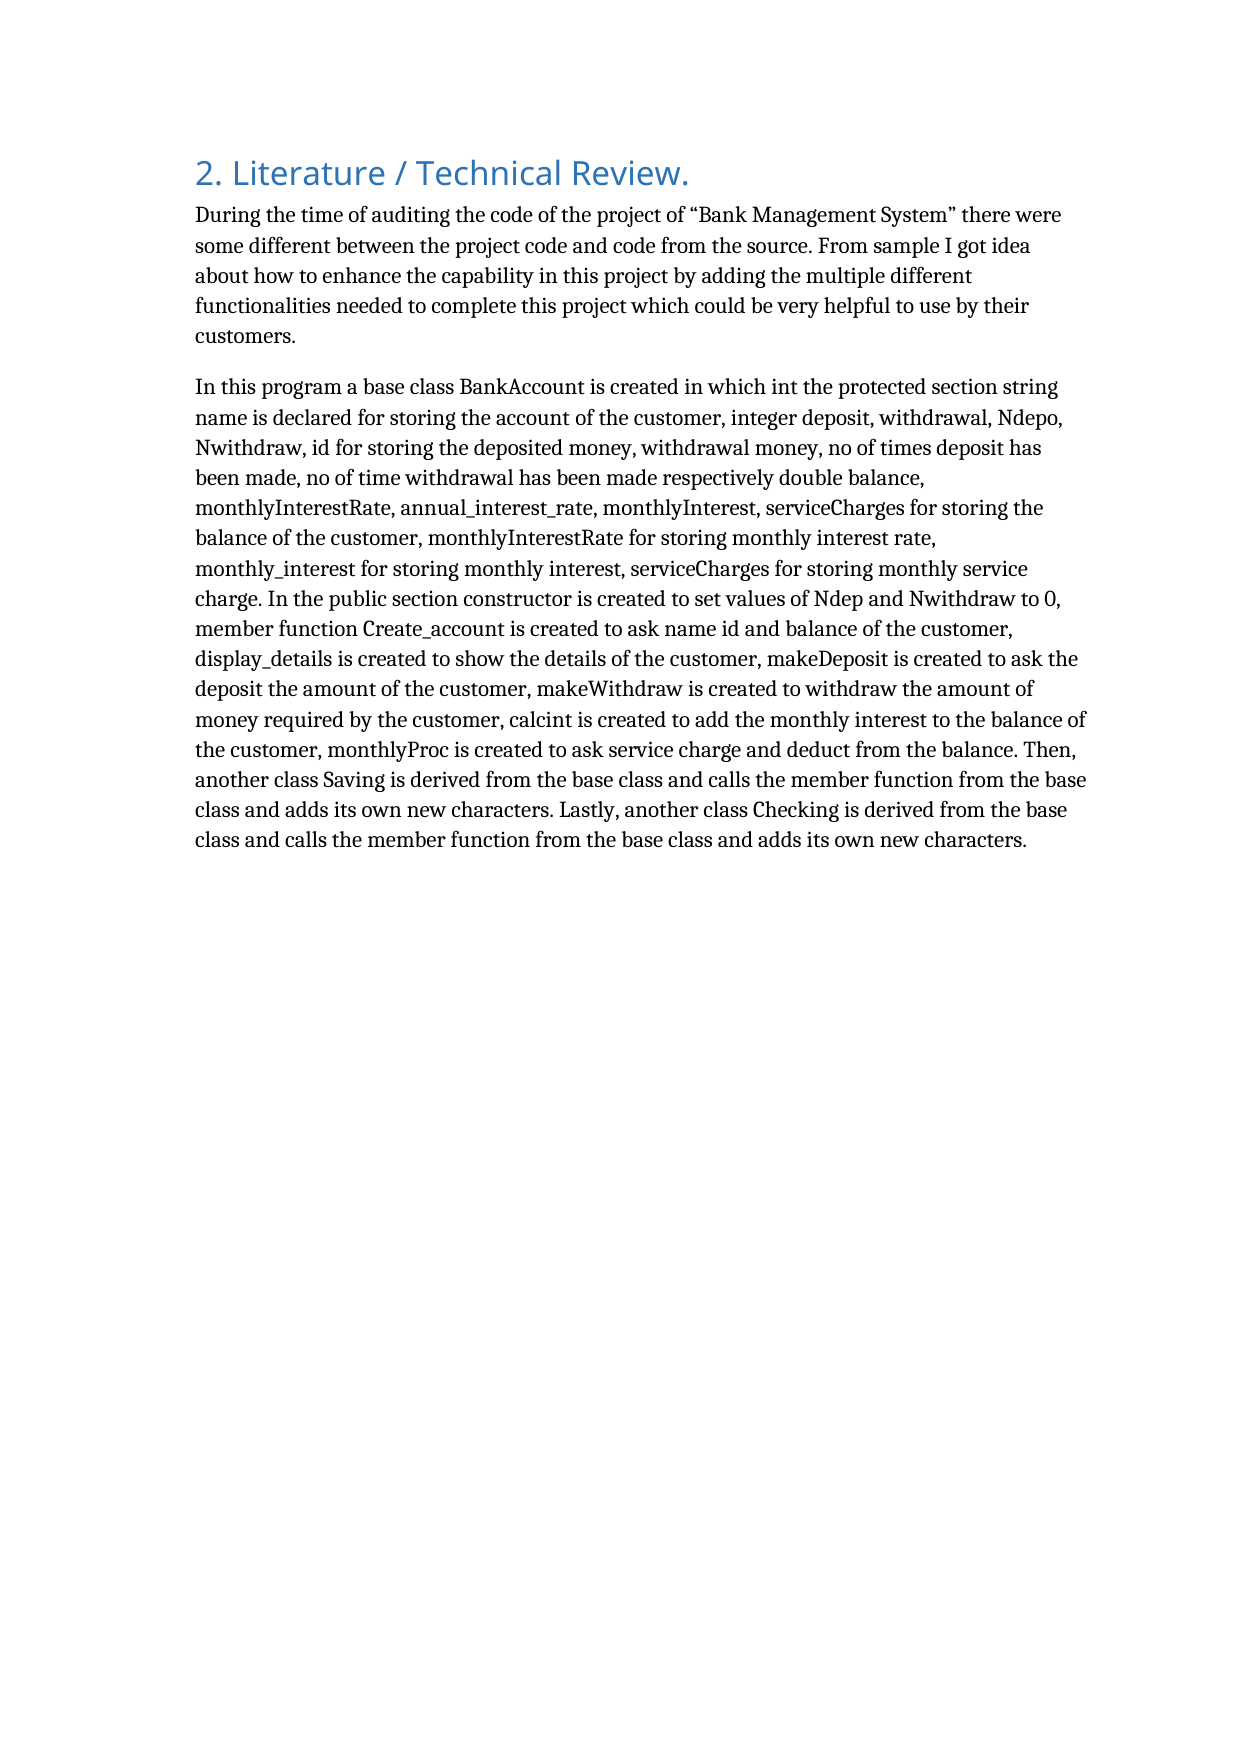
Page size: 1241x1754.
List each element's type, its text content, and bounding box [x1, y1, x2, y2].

text During the time of auditing the code of the project of “Bank Management System” there were some different between the project code and code from the source. From sample I got idea about how to enhance the capability in this project by adding the multiple different functionalities needed to complete this project which could be very helpful to use by their customers. [195, 202, 1090, 349]
subtitle 2. Literature / Technical Review. [195, 150, 1090, 195]
text In this program a base class BankAccount is created in which int the protected section string name is declared for storing the account of the customer, integer deposit, withdrawal, Ndepo, Nwithdraw, id for storing the deposited money, withdrawal money, no of times deposit has been made, no of time withdrawal has been made respectively double balance, monthlyInterestRate, annual_interest_rate, monthlyInterest, serviceCharges for storing the balance of the customer, monthlyInterestRate for storing monthly interest rate, monthly_interest for storing monthly interest, serviceCharges for storing monthly service charge. In the public section constructor is created to set values of Ndep and Nwithdraw to 0, member function Create_account is created to ask name id and balance of the customer, display_details is created to show the details of the customer, makeDeposit is created to ask the deposit the amount of the customer, makeWithdraw is created to withdraw the amount of money required by the customer, calcint is created to add the monthly interest to the balance of the customer, monthlyProc is created to ask service charge and deduct from the balance. Then, another class Saving is derived from the base class and calls the member function from the base class and adds its own new characters. Lastly, another class Checking is derived from the base class and calls the member function from the base class and adds its own new characters. [195, 374, 1090, 853]
